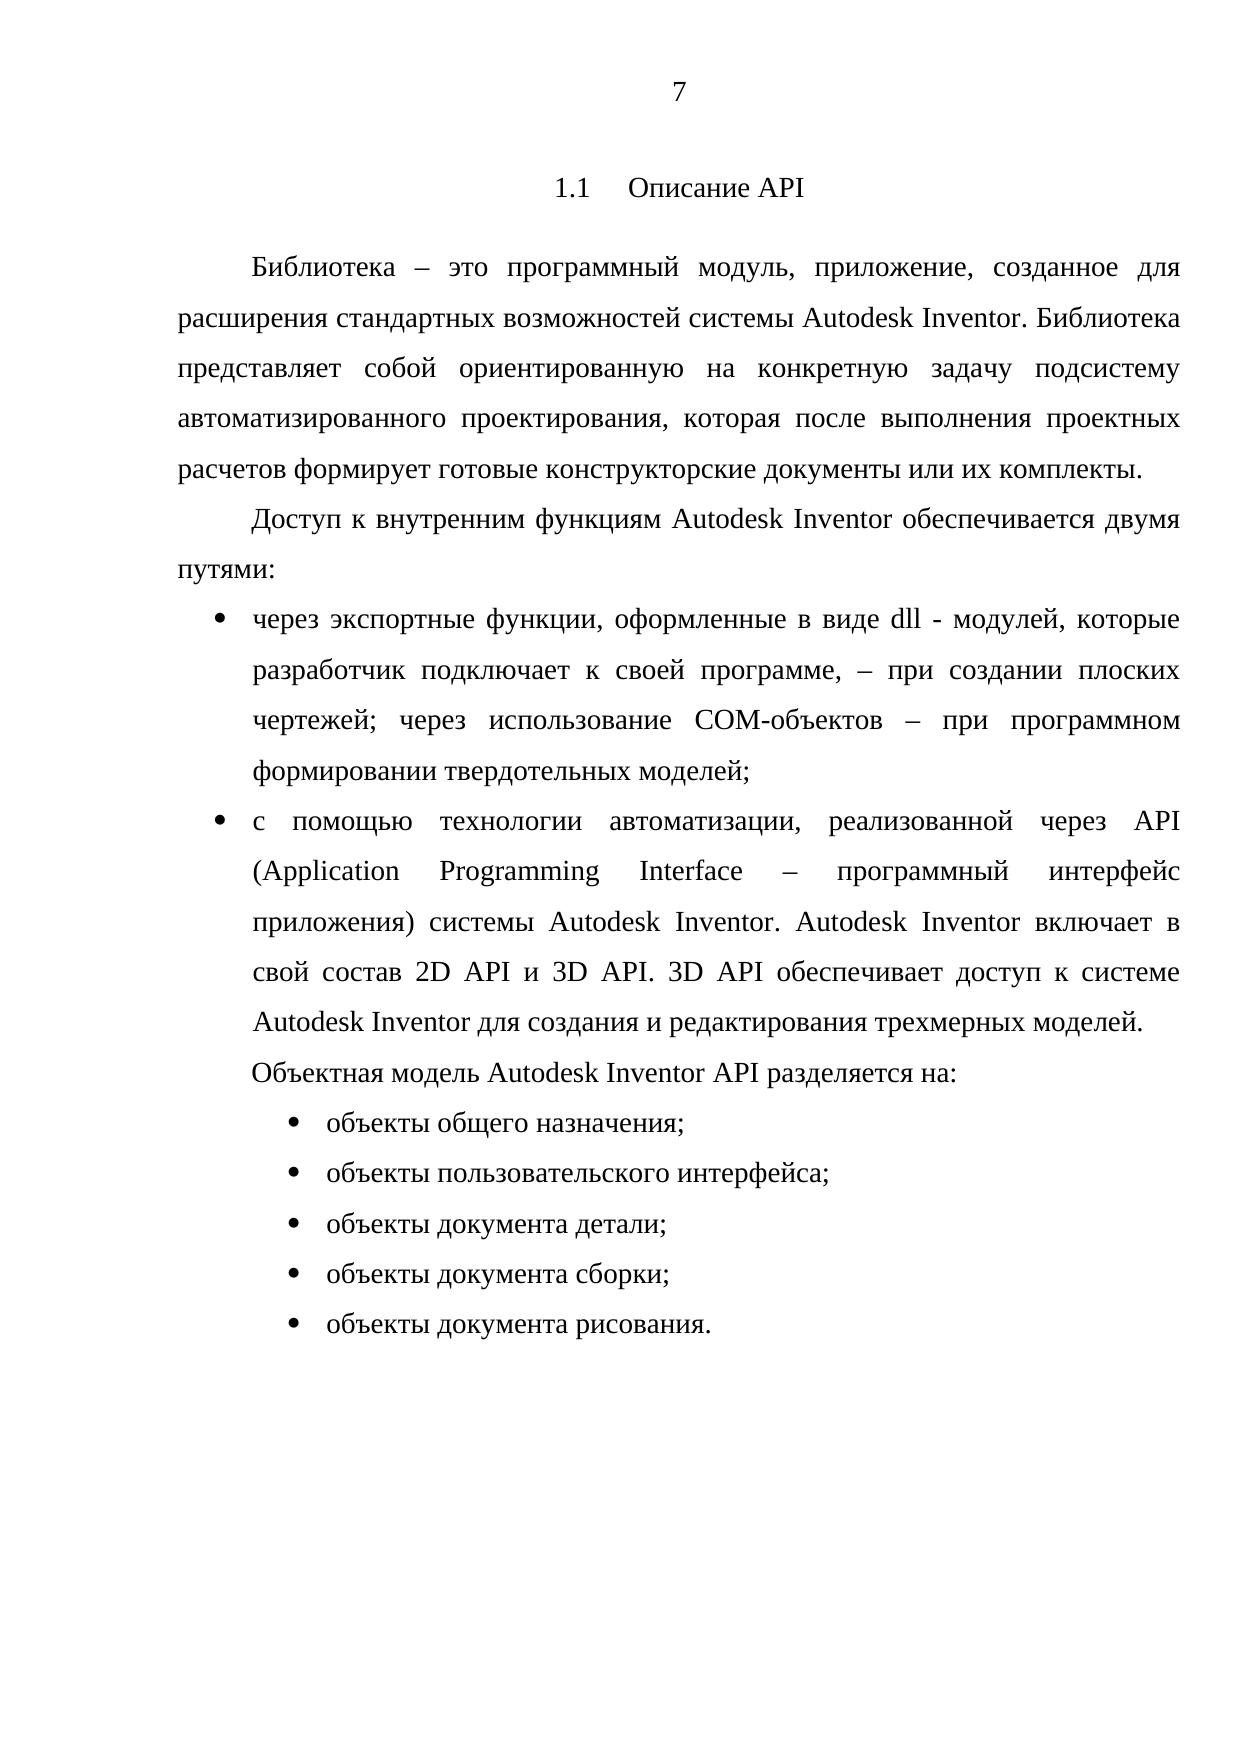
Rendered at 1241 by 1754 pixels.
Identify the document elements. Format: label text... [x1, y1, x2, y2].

list через экспортные функции, оформленные в виде dll - модулей, которые разработчик подключает к своей программе, – при создании плоских чертежей; через использование СОМ-объектов – при программном формировании твердотельных моделей; [215, 602, 1181, 786]
list с помощью технологии автоматизации, реализованной через API (Application Programming Interface – программный интерфейс приложения) системы Autodesk Inventor. Autodesk Inventor включает в свой состав 2D API и 3D API. 3D API обеспечивает доступ к системе Autodesk Inventor для создания и редактирования трехмерных моделей. [215, 803, 1181, 1038]
list объекты пользовательского интерфейса; [288, 1155, 1181, 1189]
list объекты документа детали; [288, 1206, 1181, 1239]
text Библиотека – это программный модуль, приложение, созданное для расширения стандартных возможностей системы Autodesk Inventor. Библиотека представляет собой ориентированную на конкретную задачу подсистему автоматизированного проектирования, которая после выполнения проектных расчетов формирует готовые конструкторские документы или их комплекты. [177, 249, 1181, 484]
list объекты общего назначения; [288, 1105, 1181, 1139]
text Доступ к внутренним функциям Autodesk Inventor обеспечивается двумя путями: [177, 501, 1181, 585]
subtitle Описание API [177, 170, 1181, 203]
list объекты документа сборки; [288, 1256, 1181, 1290]
list объекты документа рисования. [288, 1307, 1181, 1340]
text Объектная модель Autodesk Inventor API разделяется на: [177, 1055, 1181, 1088]
